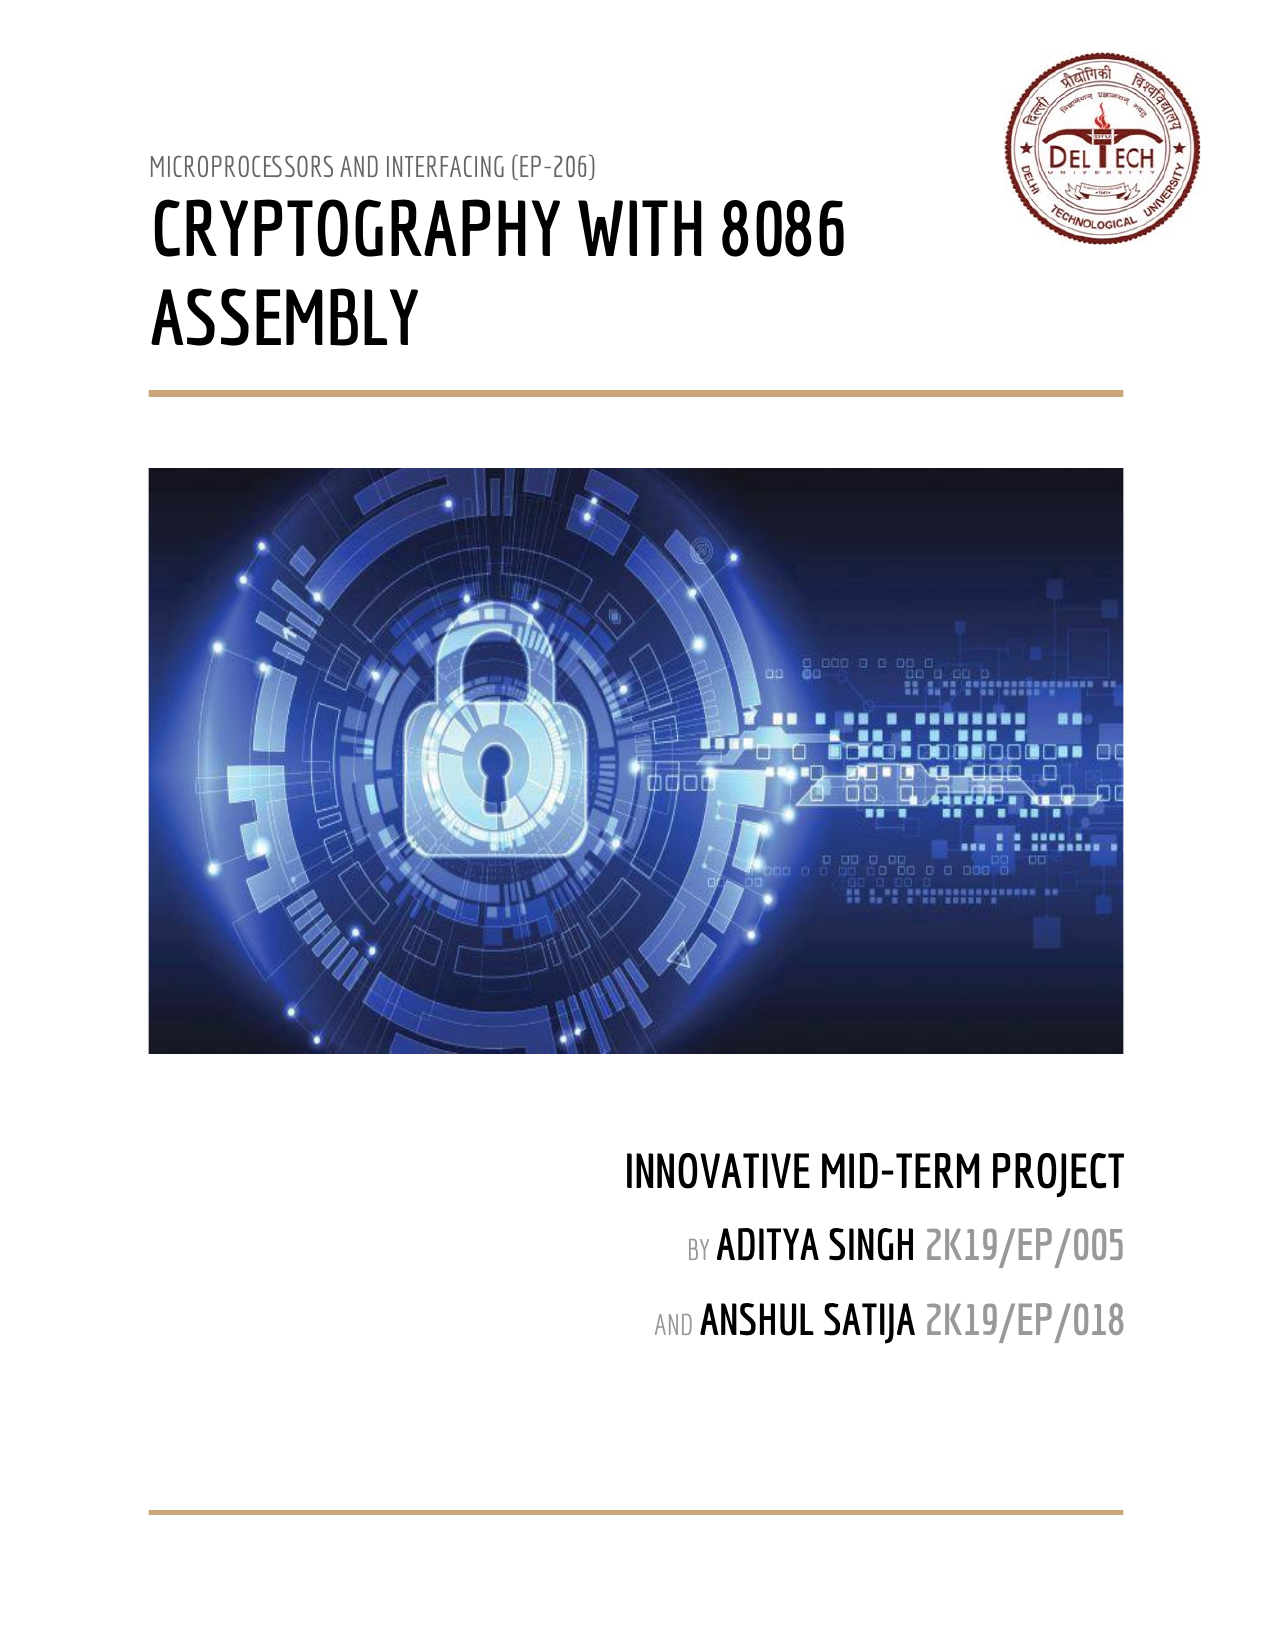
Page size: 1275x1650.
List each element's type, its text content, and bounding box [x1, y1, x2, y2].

picture [148, 1510, 1124, 1515]
picture [1003, 51, 1201, 245]
title CRYPTOGRAPHY WITH 8086 ASSEMBLY [150, 183, 1125, 361]
picture [148, 468, 1124, 1054]
subtitle AND ANSHUL SATIJA 2K19/EP/018 [148, 1294, 1125, 1344]
text BY ADITYA SINGH 2K19/EP/005 [148, 1218, 1125, 1269]
subtitle INNOVATIVE MID-TERM PROJECT [148, 1143, 1125, 1198]
picture [148, 390, 1124, 397]
text MICROPROCESSORS AND INTERFACING (EP-206) [148, 150, 1003, 183]
